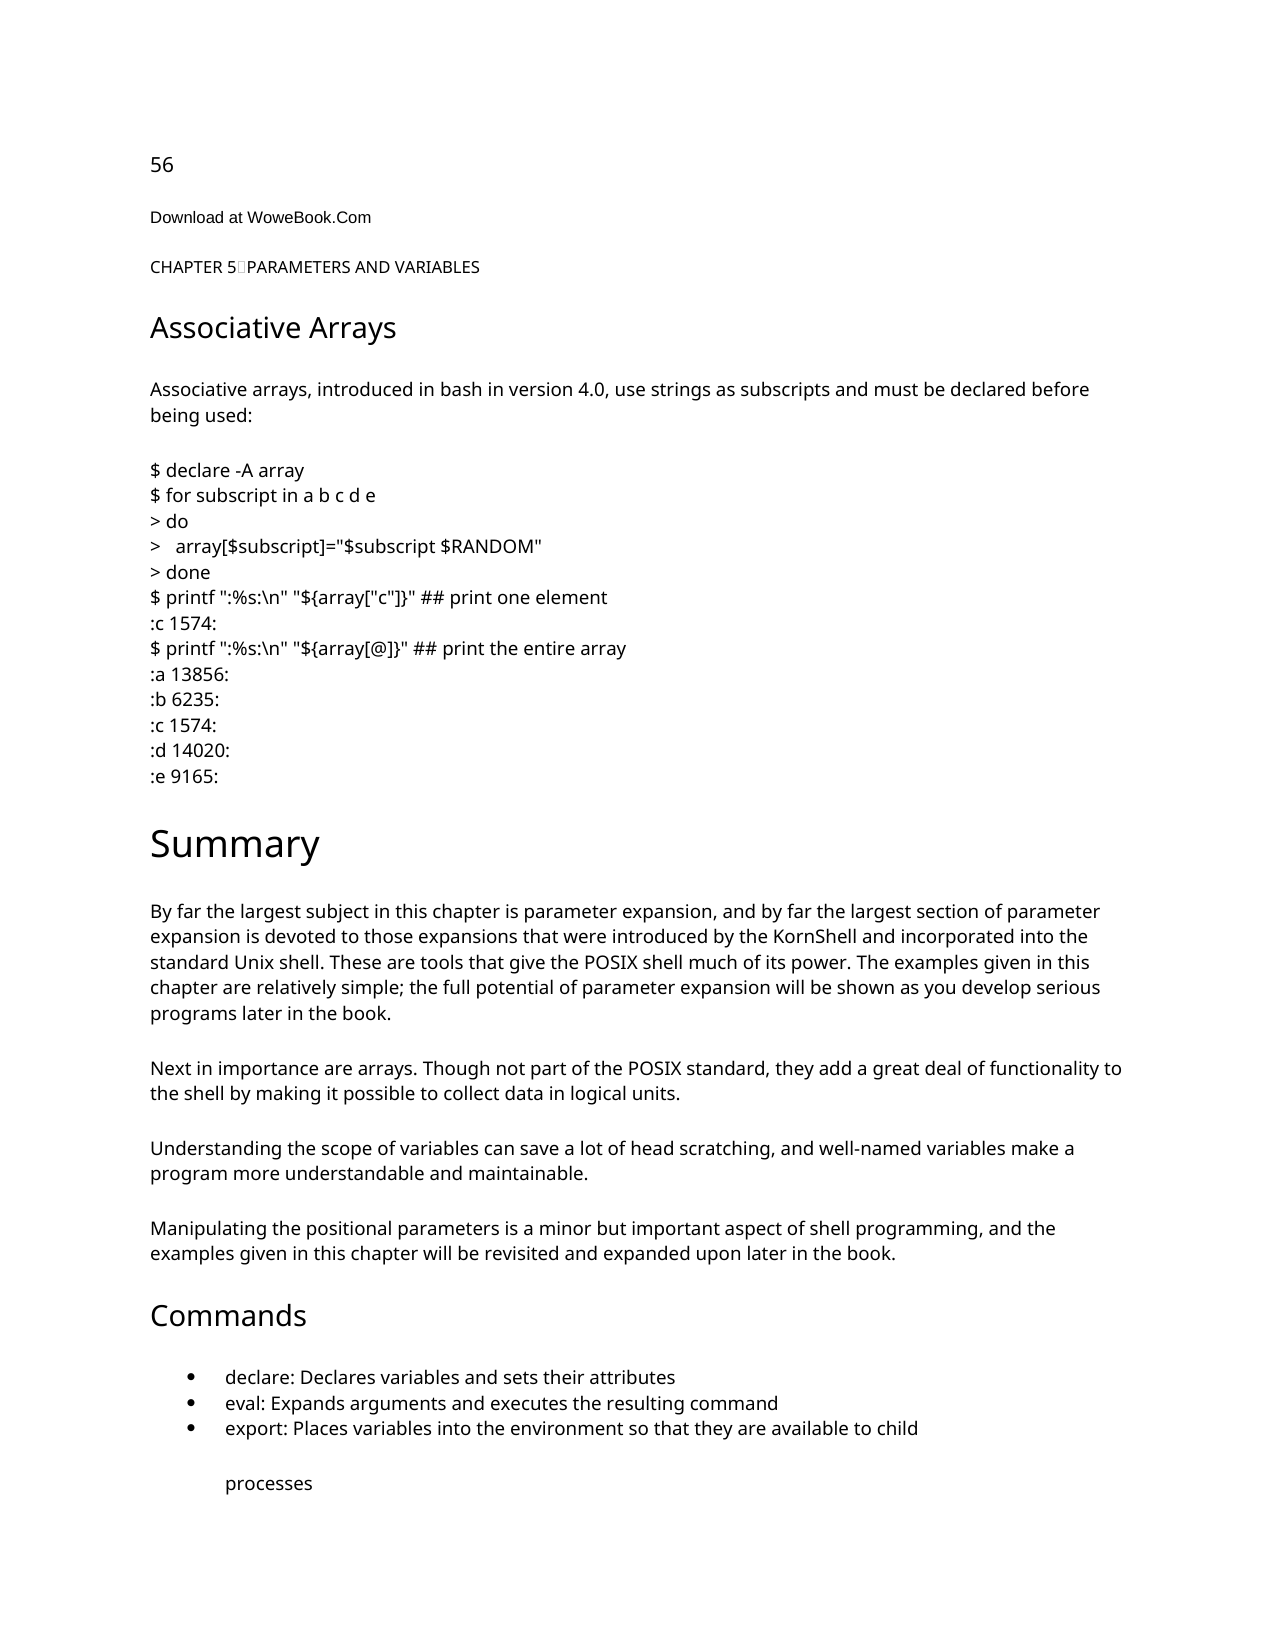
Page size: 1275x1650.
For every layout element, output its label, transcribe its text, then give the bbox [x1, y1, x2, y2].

text > array[$subscript]="$subscript $RANDOM" [150, 533, 1125, 559]
text :c 1574: [150, 712, 1125, 738]
text processes [225, 1470, 1125, 1496]
text Summary [150, 818, 1125, 869]
text :a 13856: [150, 661, 1125, 687]
text :c 1574: [150, 610, 1125, 636]
text By far the largest subject in this chapter is parameter expansion, and by far the largest section of parameter expansion is devoted to those expansions that were introduced by the KornShell and incorporated into the standard Unix shell. These are tools that give the POSIX shell much of its power. The examples given in this chapter are relatively simple; the full potential of parameter expansion will be shown as you develop serious programs later in the book. [150, 898, 1125, 1026]
text $ declare -A array [150, 457, 1125, 482]
text :b 6235: [150, 687, 1125, 712]
text > done [150, 559, 1125, 584]
text Next in importance are arrays. Though not part of the POSIX standard, they add a great deal of functionality to the shell by making it possible to collect data in logical units. [150, 1055, 1125, 1106]
text Manipulating the positional parameters is a minor but important aspect of shell programming, and the examples given in this chapter will be revisited and expanded upon later in the book. [150, 1215, 1125, 1266]
text Associative arrays, introduced in bash in version 4.0, use strings as subscripts and must be declared before being used: [150, 377, 1125, 428]
text Understanding the scope of variables can save a lot of head scratching, and well-named variables make a program more understandable and maintainable. [150, 1135, 1125, 1186]
list export: Places variables into the environment so that they are available to child [187, 1415, 1125, 1441]
text CHAPTER 5PARAMETERS AND VARIABLES [150, 256, 1125, 279]
text Commands [150, 1295, 1125, 1335]
text > do [150, 508, 1125, 533]
text Associative Arrays [150, 308, 1125, 347]
text 56 [150, 150, 1125, 178]
list declare: Declares variables and sets their attributes [187, 1364, 1125, 1390]
text Download at WoweBook.Com [150, 208, 1125, 227]
text $ printf ":%s:\n" "${array[@]}" ## print the entire array [150, 636, 1125, 661]
text :e 9165: [150, 763, 1125, 789]
text :d 14020: [150, 738, 1125, 763]
text $ for subscript in a b c d e [150, 482, 1125, 508]
text $ printf ":%s:\n" "${array["c"]}" ## print one element [150, 584, 1125, 610]
list eval: Expands arguments and executes the resulting command [187, 1390, 1125, 1415]
